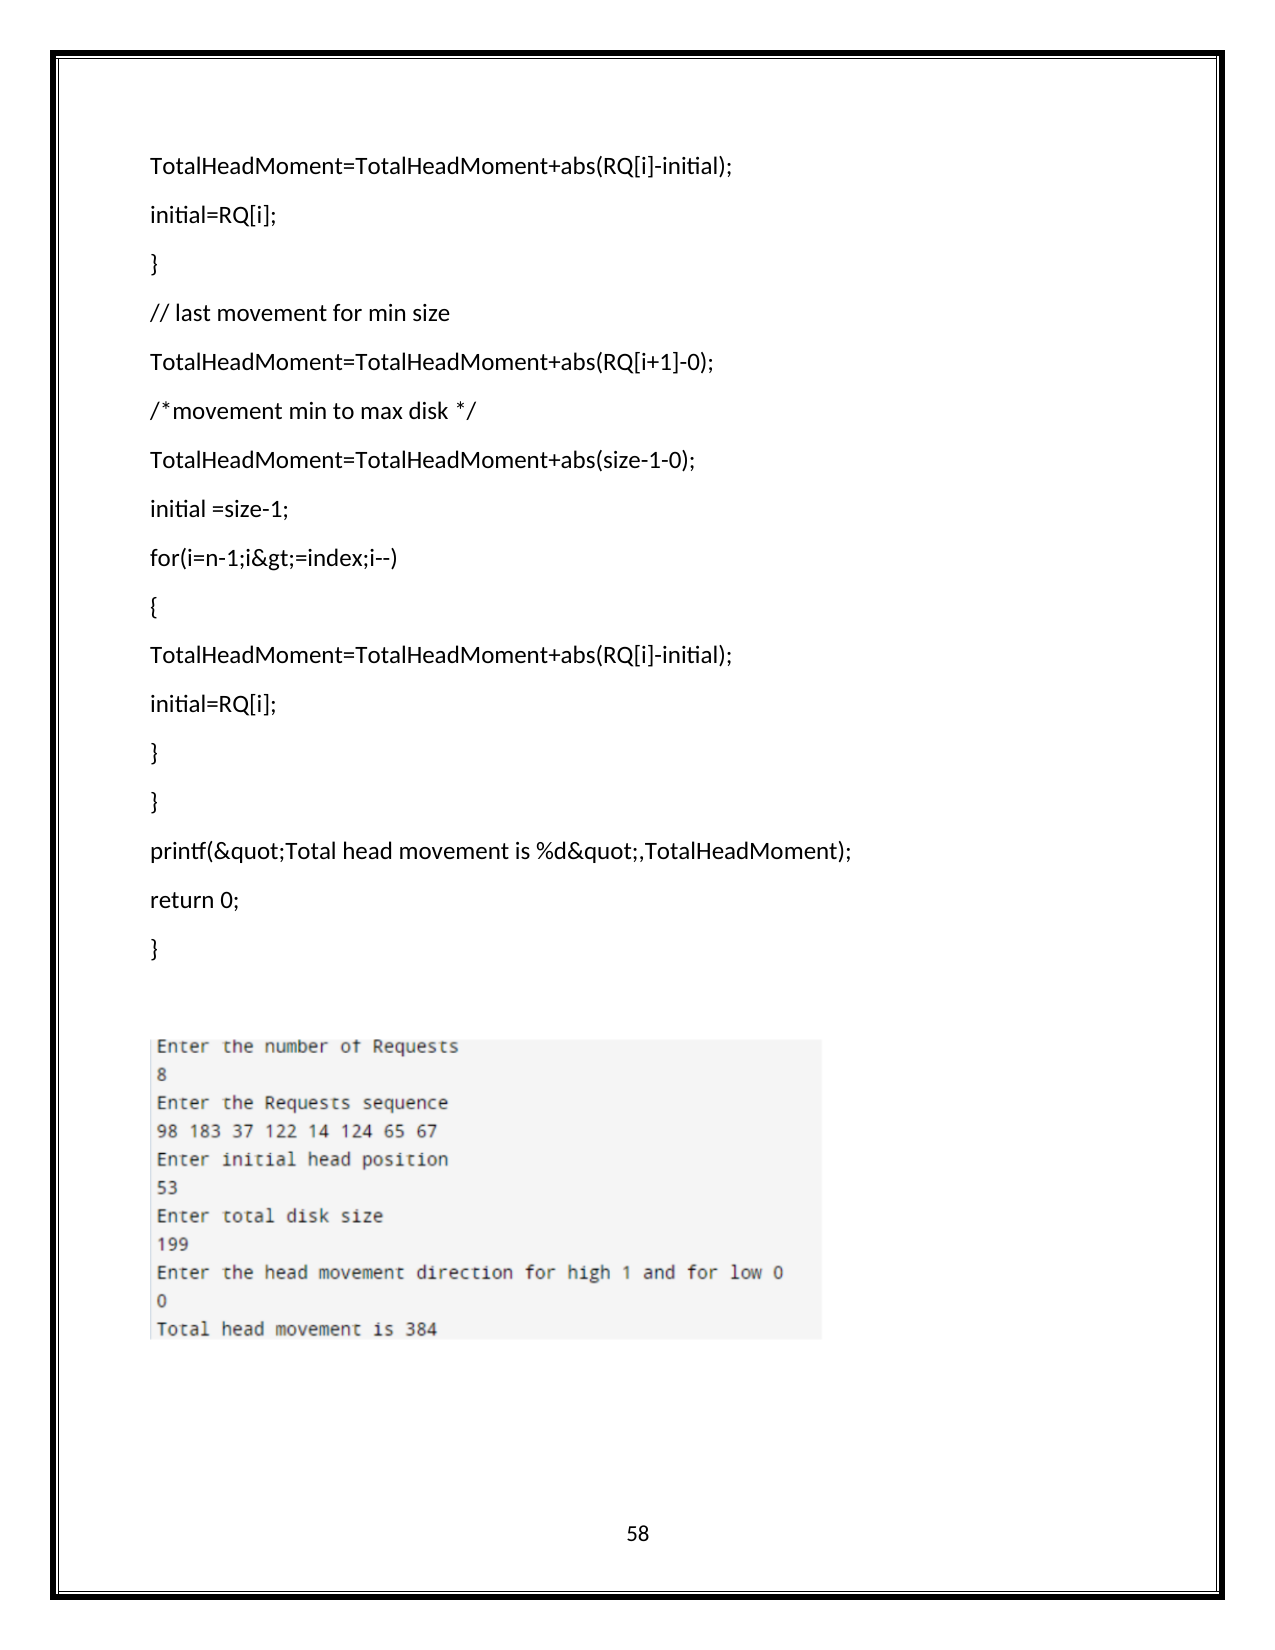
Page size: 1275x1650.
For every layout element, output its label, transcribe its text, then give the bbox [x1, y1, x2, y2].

text { [150, 591, 1125, 621]
text for(i=n-1;i&gt;=index;i--) [150, 542, 1125, 572]
text TotalHeadMoment=TotalHeadMoment+abs(RQ[i]-initial); [150, 639, 1125, 670]
text } [150, 737, 1125, 768]
text printf(&quot;Total head movement is %d&quot;,TotalHeadMoment); [150, 835, 1125, 866]
text TotalHeadMoment=TotalHeadMoment+abs(size-1-0); [150, 444, 1125, 474]
text } [150, 933, 1125, 964]
text initial=RQ[i]; [150, 688, 1125, 719]
text initial=RQ[i]; [150, 199, 1125, 229]
text } [150, 786, 1125, 817]
text } [150, 248, 1125, 278]
text /*movement min to max disk */ [150, 395, 1125, 425]
picture [150, 1031, 832, 1346]
text return 0; [150, 884, 1125, 915]
text TotalHeadMoment=TotalHeadMoment+abs(RQ[i+1]-0); [150, 346, 1125, 376]
text TotalHeadMoment=TotalHeadMoment+abs(RQ[i]-initial); [150, 150, 1125, 181]
text // last movement for min size [150, 297, 1125, 327]
text initial =size-1; [150, 493, 1125, 523]
